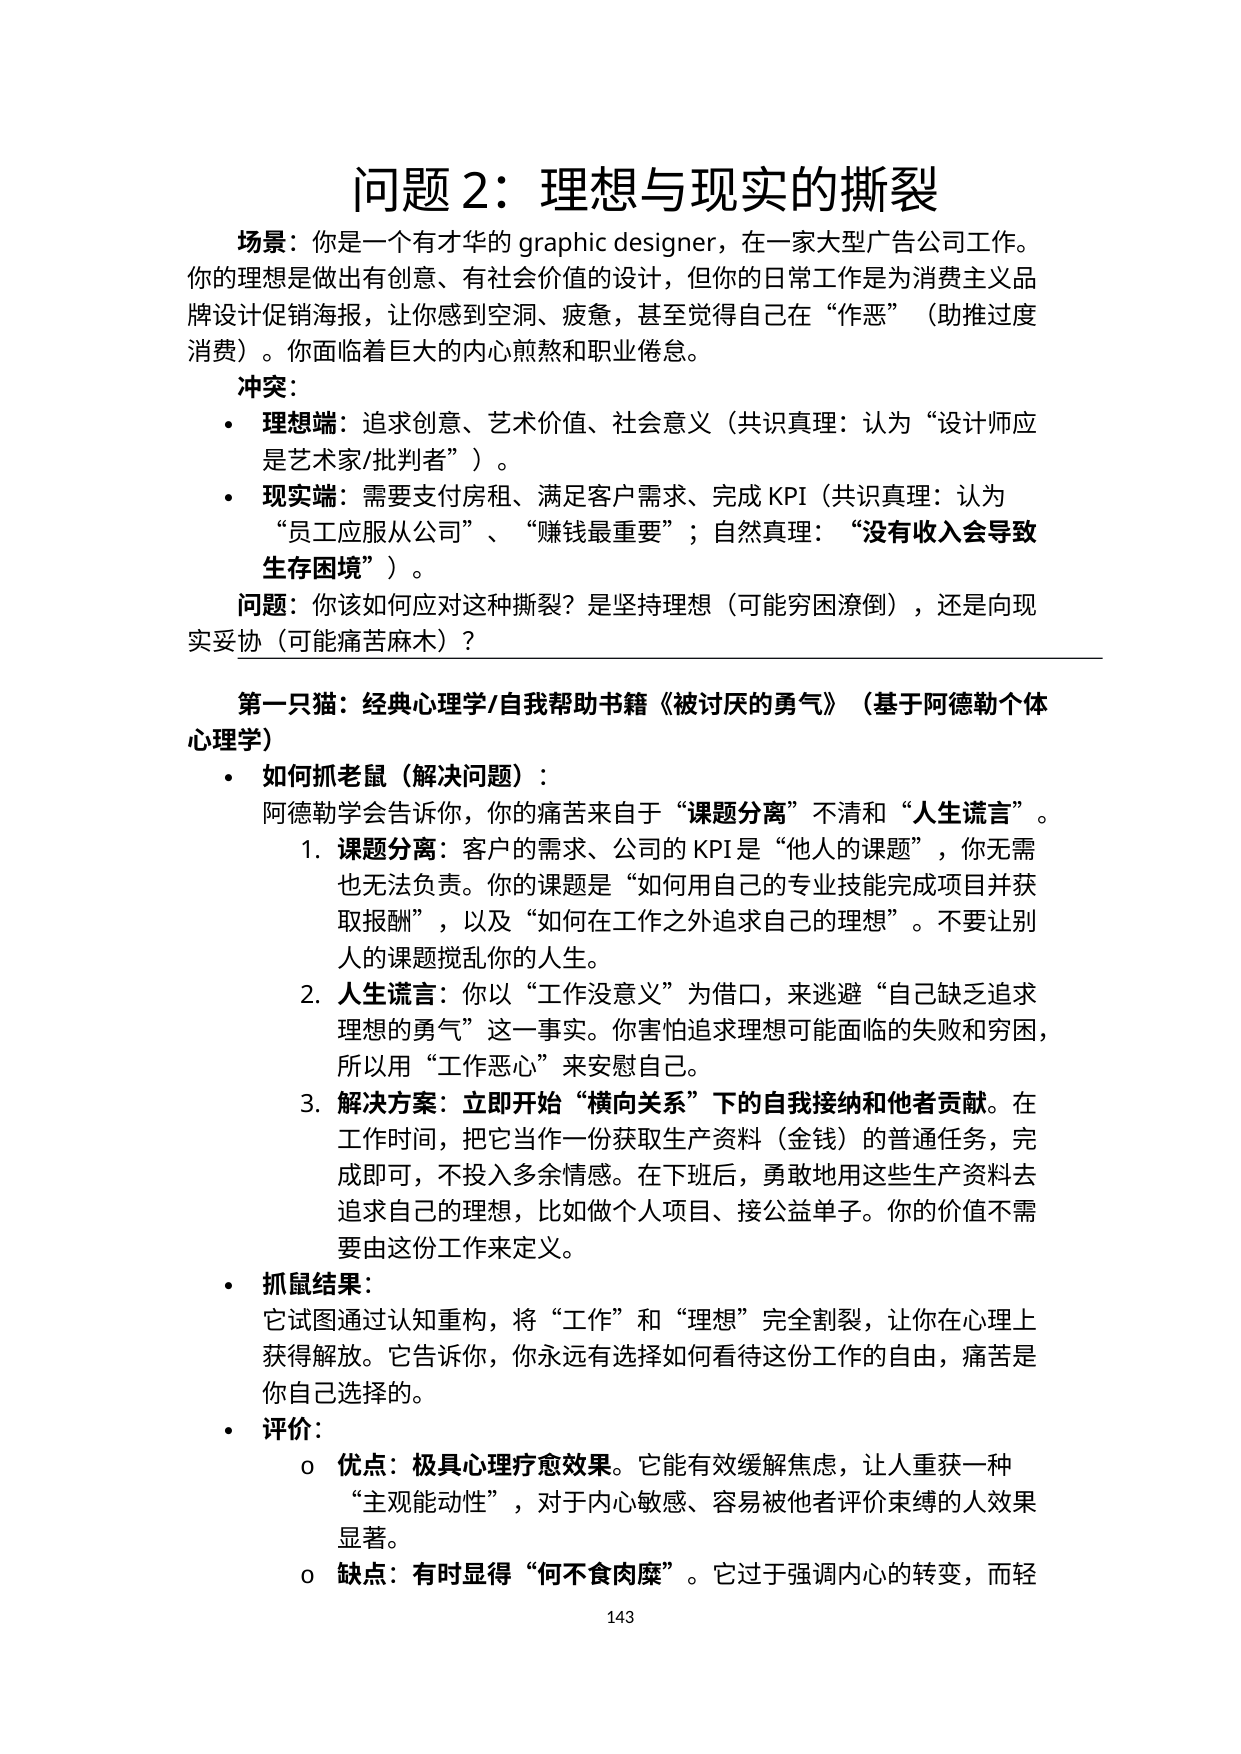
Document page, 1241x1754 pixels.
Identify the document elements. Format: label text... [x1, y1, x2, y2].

text 第一只猫：经典心理学/自我帮助书籍《被讨厌的勇气》（基于阿德勒个体心理学） [187, 684, 1053, 757]
list 评价： [225, 1409, 1053, 1446]
list 人生谎言：你以“工作没意义”为借口，来逃避“自己缺乏追求理想的勇气”这一事实。你害怕追求理想可能面临的失败和穷困，所以用“工作恶心”来安慰自己。 [300, 974, 1053, 1083]
list 如何抓老鼠（解决问题）： 阿德勒学会告诉你，你的痛苦来自于“课题分离”不清和“人生谎言”。 [225, 757, 1053, 829]
list 现实端：需要支付房租、满足客户需求、完成KPI（共识真理：认为“员工应服从公司”、“赚钱最重要”；自然真理：“没有收入会导致生存困境”）。 [225, 476, 1053, 585]
text 问题2：理想与现实的撕裂 [187, 150, 1053, 223]
text 场景：你是一个有才华的 graphic designer，在一家大型广告公司工作。你的理想是做出有创意、有社会价值的设计，但你的日常工作是为消费主义品牌设计促销海报，让你感到空洞、疲惫，甚至觉得自己在“作恶”（助推过度消费）。你面临着巨大的内心煎熬和职业倦怠。 [187, 223, 1053, 368]
list 理想端：追求创意、艺术价值、社会意义（共识真理：认为“设计师应是艺术家/批判者”）。 [225, 404, 1053, 476]
text 冲突： [187, 368, 1053, 404]
list 优点：极具心理疗愈效果。它能有效缓解焦虑，让人重获一种“主观能动性”，对于内心敏感、容易被他者评价束缚的人效果显著。 [300, 1446, 1053, 1554]
list 课题分离：客户的需求、公司的KPI是“他人的课题”，你无需也无法负责。你的课题是“如何用自己的专业技能完成项目并获取报酬”，以及“如何在工作之外追求自己的理想”。不要让别人的课题搅乱你的人生。 [300, 829, 1053, 974]
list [300, 1554, 1053, 1591]
list 解决方案：立即开始“横向关系”下的自我接纳和他者贡献。在工作时间，把它当作一份获取生产资料（金钱）的普通任务，完成即可，不投入多余情感。在下班后，勇敢地用这些生产资料去追求自己的理想，比如做个人项目、接公益单子。你的价值不需要由这份工作来定义。 [300, 1083, 1053, 1264]
text 问题：你该如何应对这种撕裂？是坚持理想（可能穷困潦倒），还是向现实妥协（可能痛苦麻木）？ [187, 585, 1053, 658]
list 抓鼠结果： 它试图通过认知重构，将“工作”和“理想”完全割裂，让你在心理上获得解放。它告诉你，你永远有选择如何看待这份工作的自由，痛苦是你自己选择的。 [225, 1264, 1053, 1409]
